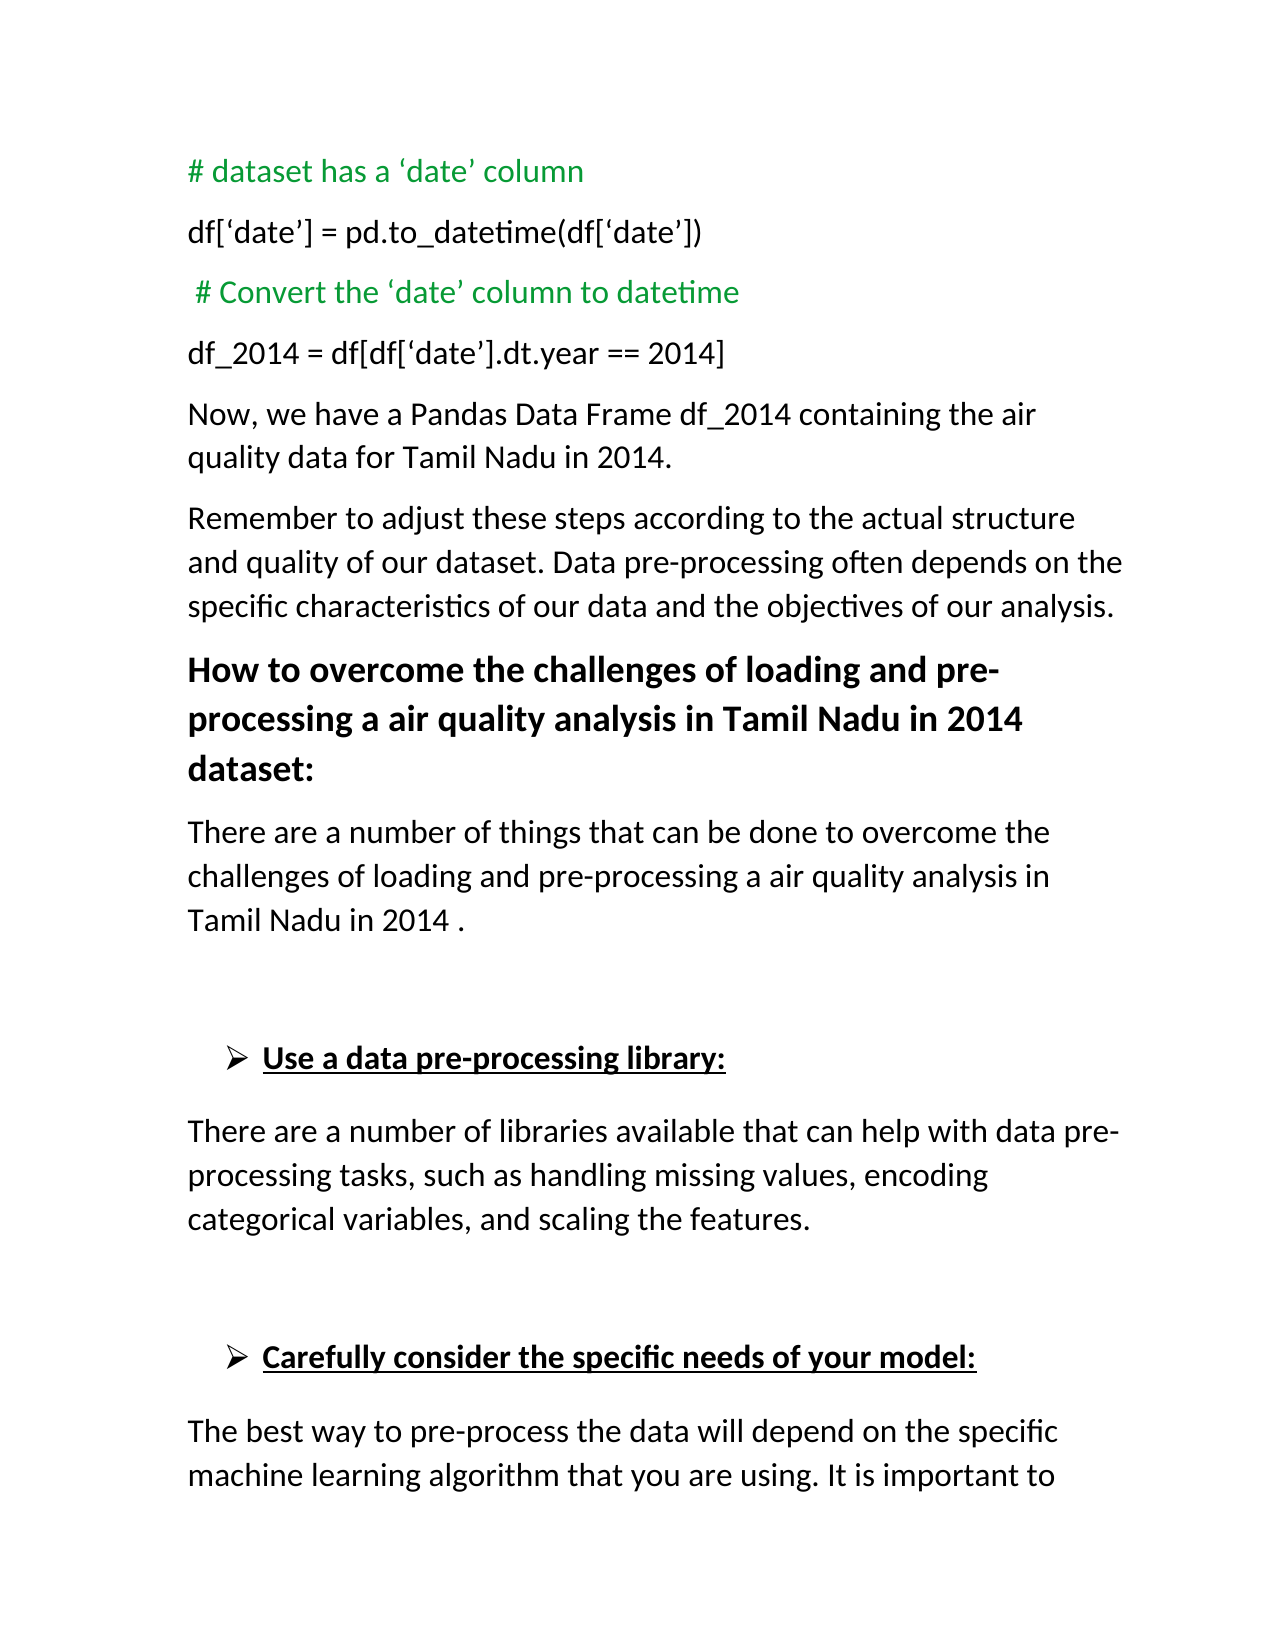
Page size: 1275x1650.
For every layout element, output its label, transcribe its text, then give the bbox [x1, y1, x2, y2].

text Remember to adjust these steps according to the actual structure and quality of our dataset. Data pre-processing often depends on the specific characteristics of our data and the objectives of our analysis. [187, 497, 1125, 626]
text # dataset has a ‘date’ column [187, 150, 1125, 191]
text Now, we have a Pandas Data Frame df_2014 containing the air quality data for Tamil Nadu in 2014. [187, 392, 1125, 477]
text df[‘date’] = pd.to_datetime(df[‘date’]) [187, 211, 1125, 251]
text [187, 1410, 1125, 1494]
text # Convert the ‘date’ column to datetime [187, 271, 1125, 312]
text There are a number of libraries available that can help with data pre-processing tasks, such as handling missing values, encoding categorical variables, and scaling the features. [187, 1110, 1125, 1239]
list Use a data pre-processing library: [225, 1020, 1125, 1088]
text How to overcome the challenges of loading and pre-processing a air quality analysis in Tamil Nadu in 2014 dataset: [187, 646, 1125, 790]
text df_2014 = df[df[‘date’].dt.year == 2014] [187, 332, 1125, 373]
list Carefully consider the specific needs of your model: [225, 1319, 1125, 1388]
text There are a number of things that can be done to overcome the challenges of loading and pre-processing a air quality analysis in Tamil Nadu in 2014 . [187, 811, 1125, 939]
